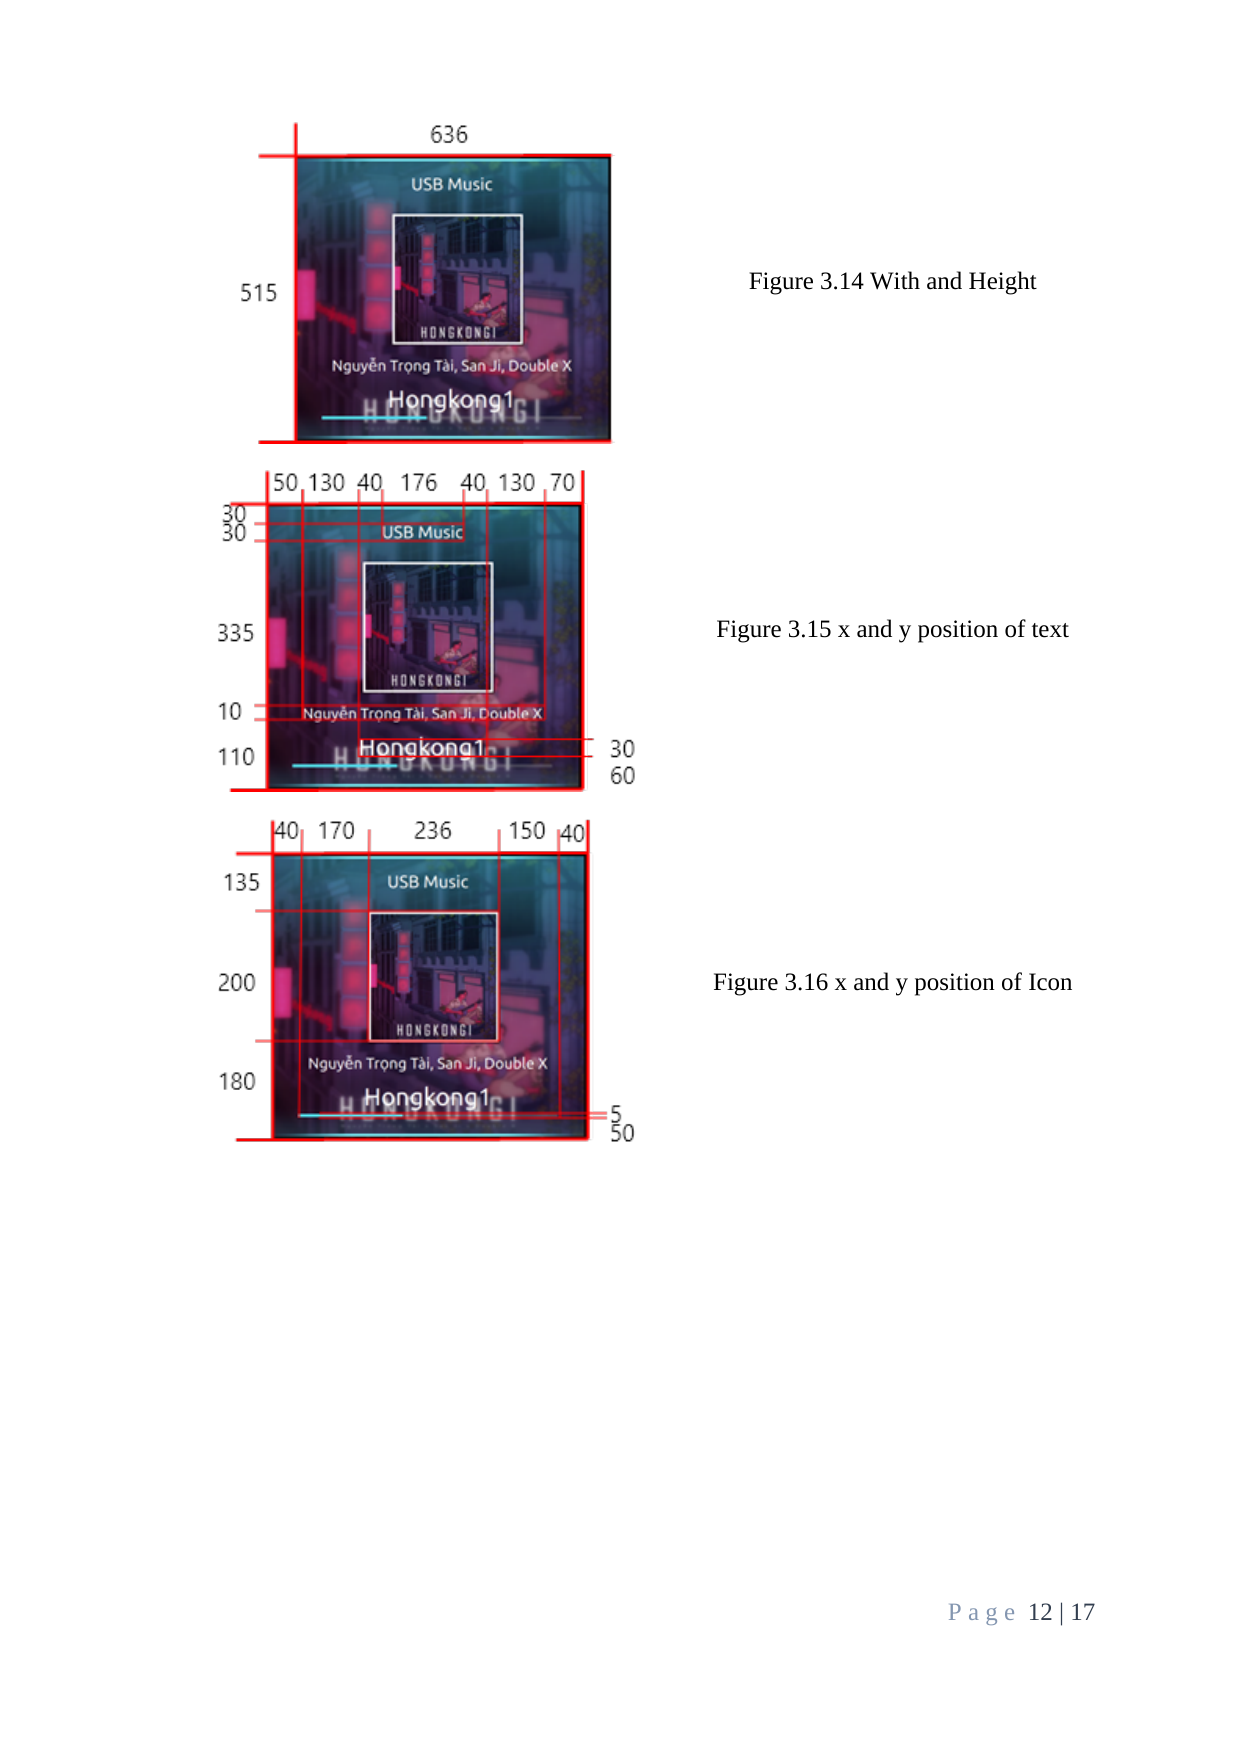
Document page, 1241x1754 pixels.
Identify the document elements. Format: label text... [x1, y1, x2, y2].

picture [240, 118, 615, 444]
picture [218, 814, 637, 1148]
table_cell [192, 815, 663, 1171]
table_cell Figure 3.16 x and y position of Icon [663, 815, 1122, 1171]
table_header [192, 118, 663, 466]
table_cell [192, 466, 663, 815]
table_cell Figure 3.15 x and y position of text [663, 466, 1122, 815]
table_header Figure 3.14 With and Height [663, 118, 1122, 466]
picture [217, 466, 638, 792]
